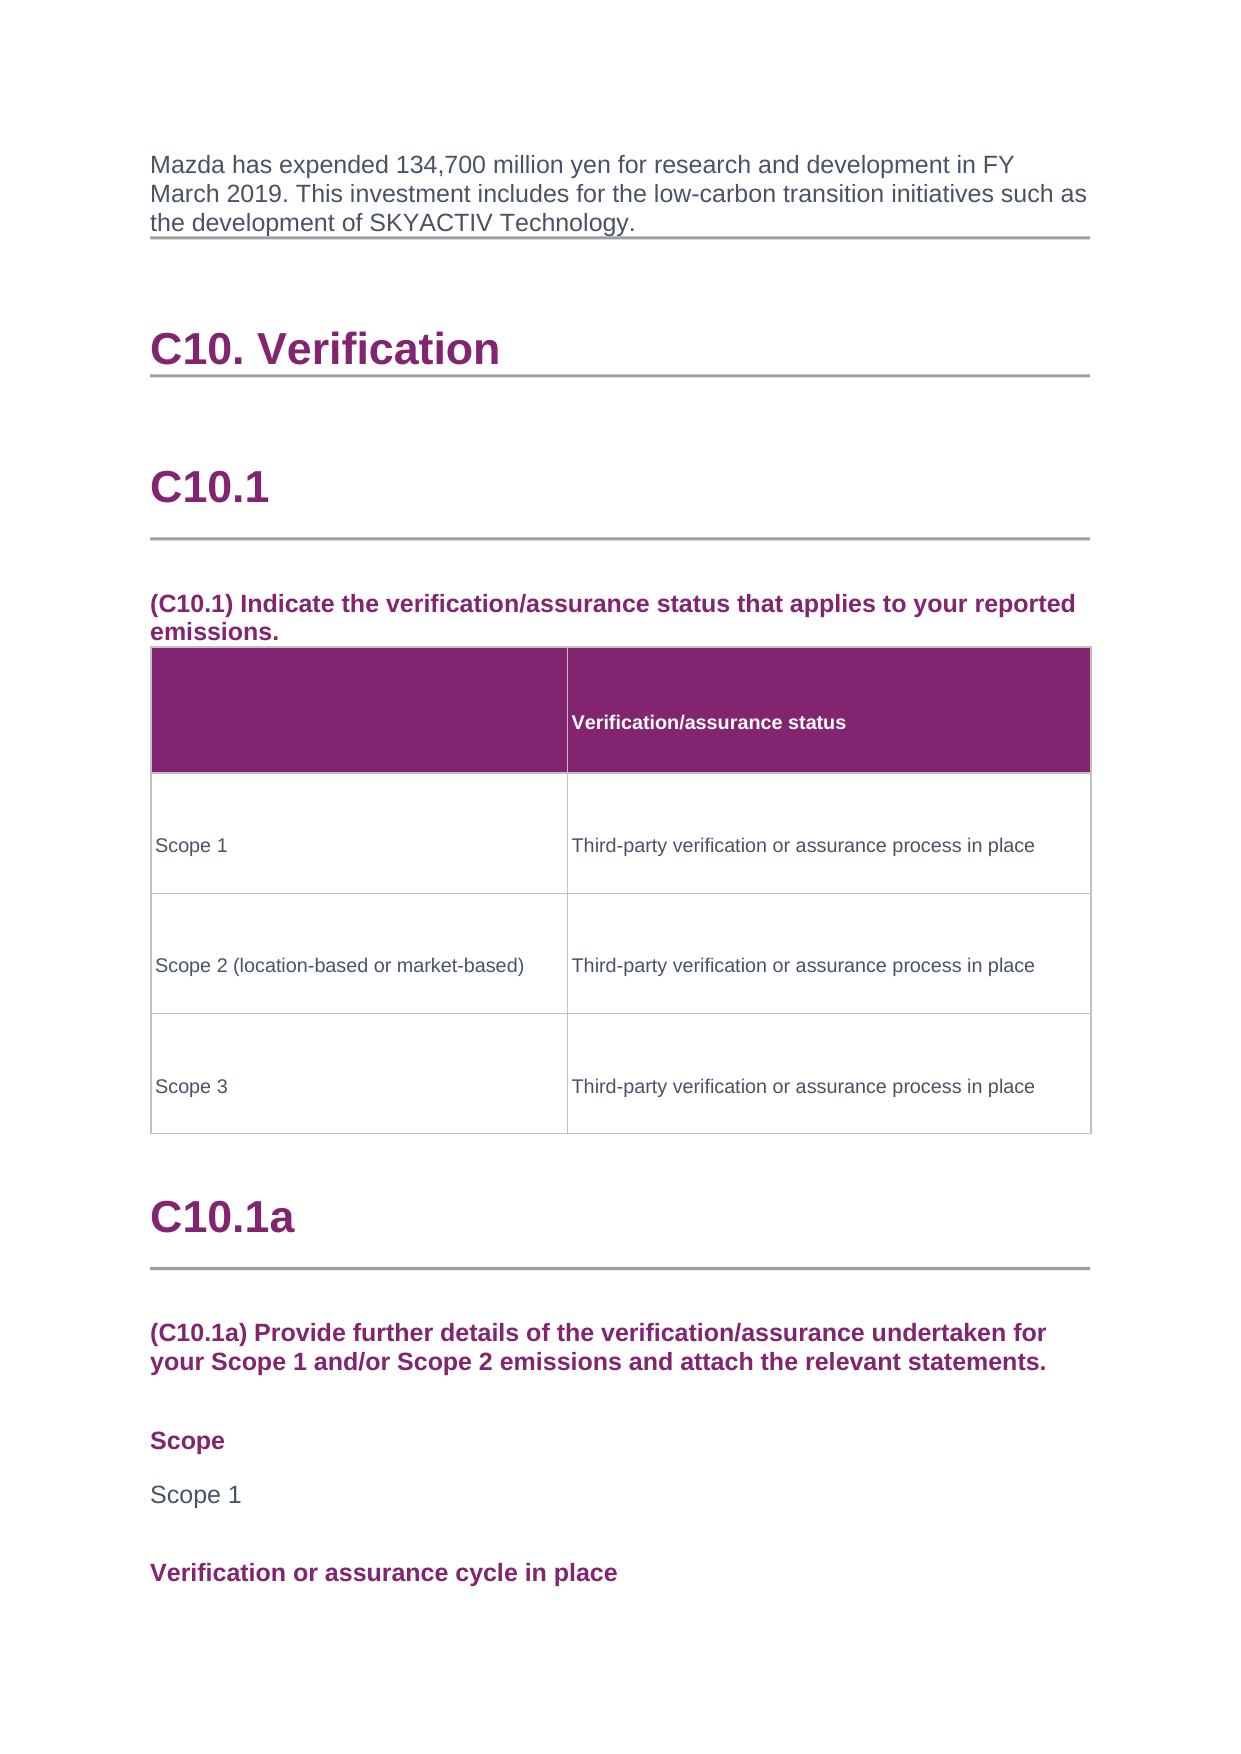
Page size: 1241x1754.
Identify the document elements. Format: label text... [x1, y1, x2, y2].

subtitle (C10.1) Indicate the verification/assurance status that applies to your reported emissions. [150, 589, 1090, 646]
subtitle Scope [150, 1426, 1090, 1454]
table_cell Third-party verification or assurance process in place [568, 1014, 1090, 1133]
subtitle C10.1 [150, 404, 1090, 512]
table_cell Scope 3 [152, 1014, 567, 1133]
subtitle Verification or assurance cycle in place [150, 1558, 1090, 1587]
table_cell Third-party verification or assurance process in place [568, 894, 1090, 1012]
subtitle (C10.1a) Provide further details of the verification/assurance undertaken for your Scope 1 and/or Scope 2 emissions and attach the relevant statements. [150, 1318, 1090, 1376]
subtitle C10. Verification [150, 266, 1090, 374]
table_header Verification/assurance status [568, 648, 1090, 772]
table_header [152, 648, 567, 772]
text Scope 1 [150, 1479, 1090, 1508]
text Mazda has expended 134,700 million yen for research and development in FY March 2019. This investment includes for the low-carbon transition initiatives such as the development of SKYACTIV Technology. [150, 150, 1090, 236]
subtitle C10.1a [150, 1134, 1090, 1242]
table_cell Scope 2 (location-based or market-based) [152, 894, 567, 1012]
table_cell Third-party verification or assurance process in place [568, 774, 1090, 892]
table_cell Scope 1 [152, 774, 567, 892]
